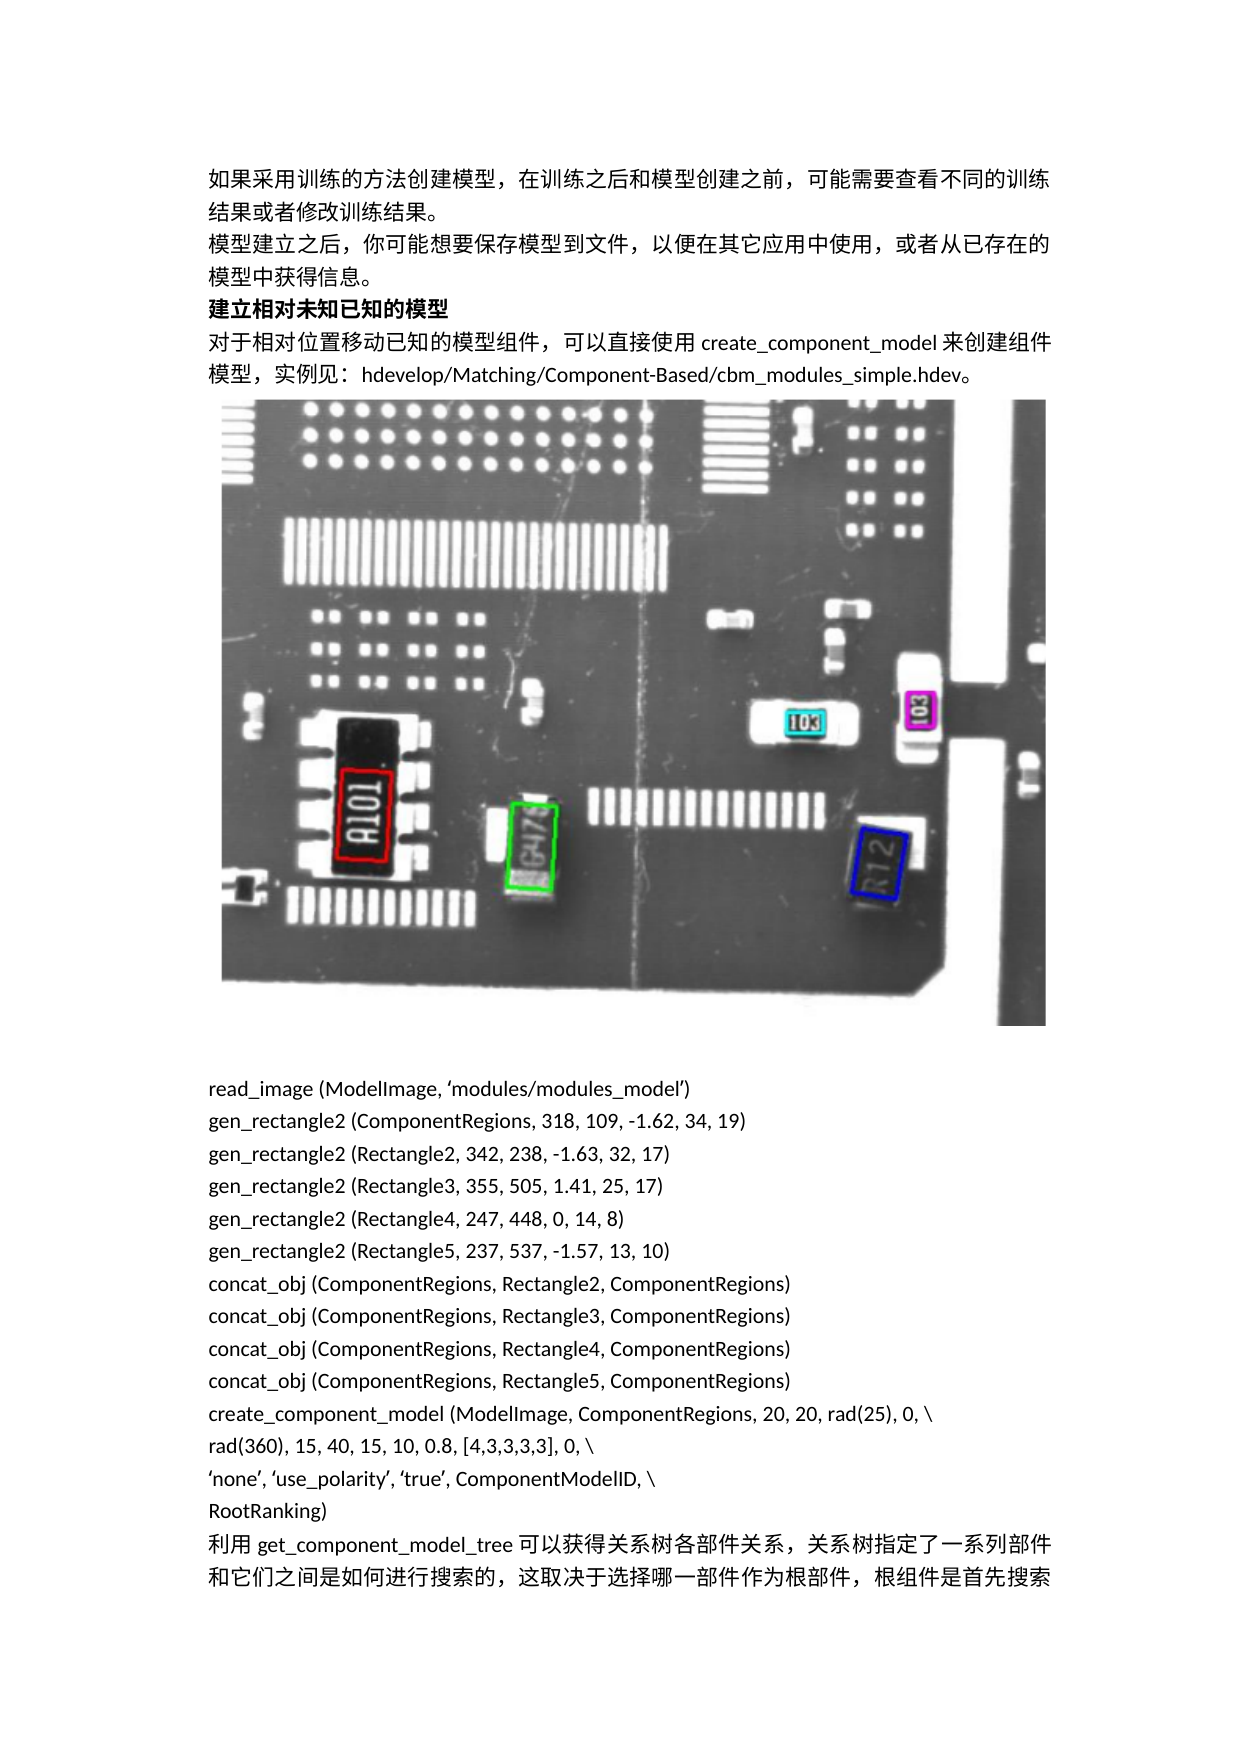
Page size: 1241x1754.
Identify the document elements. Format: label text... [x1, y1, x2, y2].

text concat_obj (ComponentRegions, Rectangle4, ComponentRegions) [208, 1332, 1053, 1364]
picture [208, 389, 1046, 1026]
text create_component_model (ModelImage, ComponentRegions, 20, 20, rad(25), 0, \ [208, 1397, 1053, 1429]
text ‘none’, ‘use_polarity’, ‘true’, ComponentModelID, \ [208, 1462, 1053, 1494]
text 对于相对位置移动已知的模型组件，可以直接使用create_component_model来创建组件模型，实例见：hdevelop/Matching/Component-Based/cbm_modules_simple.hdev。 [208, 324, 1053, 389]
text 建立相对未知已知的模型 [208, 292, 1053, 324]
text gen_rectangle2 (Rectangle2, 342, 238, -1.63, 32, 17) [208, 1137, 1053, 1169]
text concat_obj (ComponentRegions, Rectangle5, ComponentRegions) [208, 1364, 1053, 1397]
text gen_rectangle2 (Rectangle3, 355, 505, 1.41, 25, 17) [208, 1169, 1053, 1202]
text RootRanking) [208, 1494, 1053, 1527]
text concat_obj (ComponentRegions, Rectangle3, ComponentRegions) [208, 1299, 1053, 1332]
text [208, 1527, 1053, 1592]
text 模型建立之后，你可能想要保存模型到文件，以便在其它应用中使用，或者从已存在的模型中获得信息。 [208, 227, 1053, 292]
text rad(360), 15, 40, 15, 10, 0.8, [4,3,3,3,3], 0, \ [208, 1429, 1053, 1462]
text read_image (ModelImage, ‘modules/modules_model’) [208, 1072, 1053, 1104]
text gen_rectangle2 (Rectangle4, 247, 448, 0, 14, 8) [208, 1202, 1053, 1234]
text concat_obj (ComponentRegions, Rectangle2, ComponentRegions) [208, 1267, 1053, 1299]
text gen_rectangle2 (ComponentRegions, 318, 109, -1.62, 34, 19) [208, 1104, 1053, 1137]
text gen_rectangle2 (Rectangle5, 237, 537, -1.57, 13, 10) [208, 1234, 1053, 1267]
text 如果采用训练的方法创建模型，在训练之后和模型创建之前，可能需要查看不同的训练结果或者修改训练结果。 [208, 162, 1053, 227]
